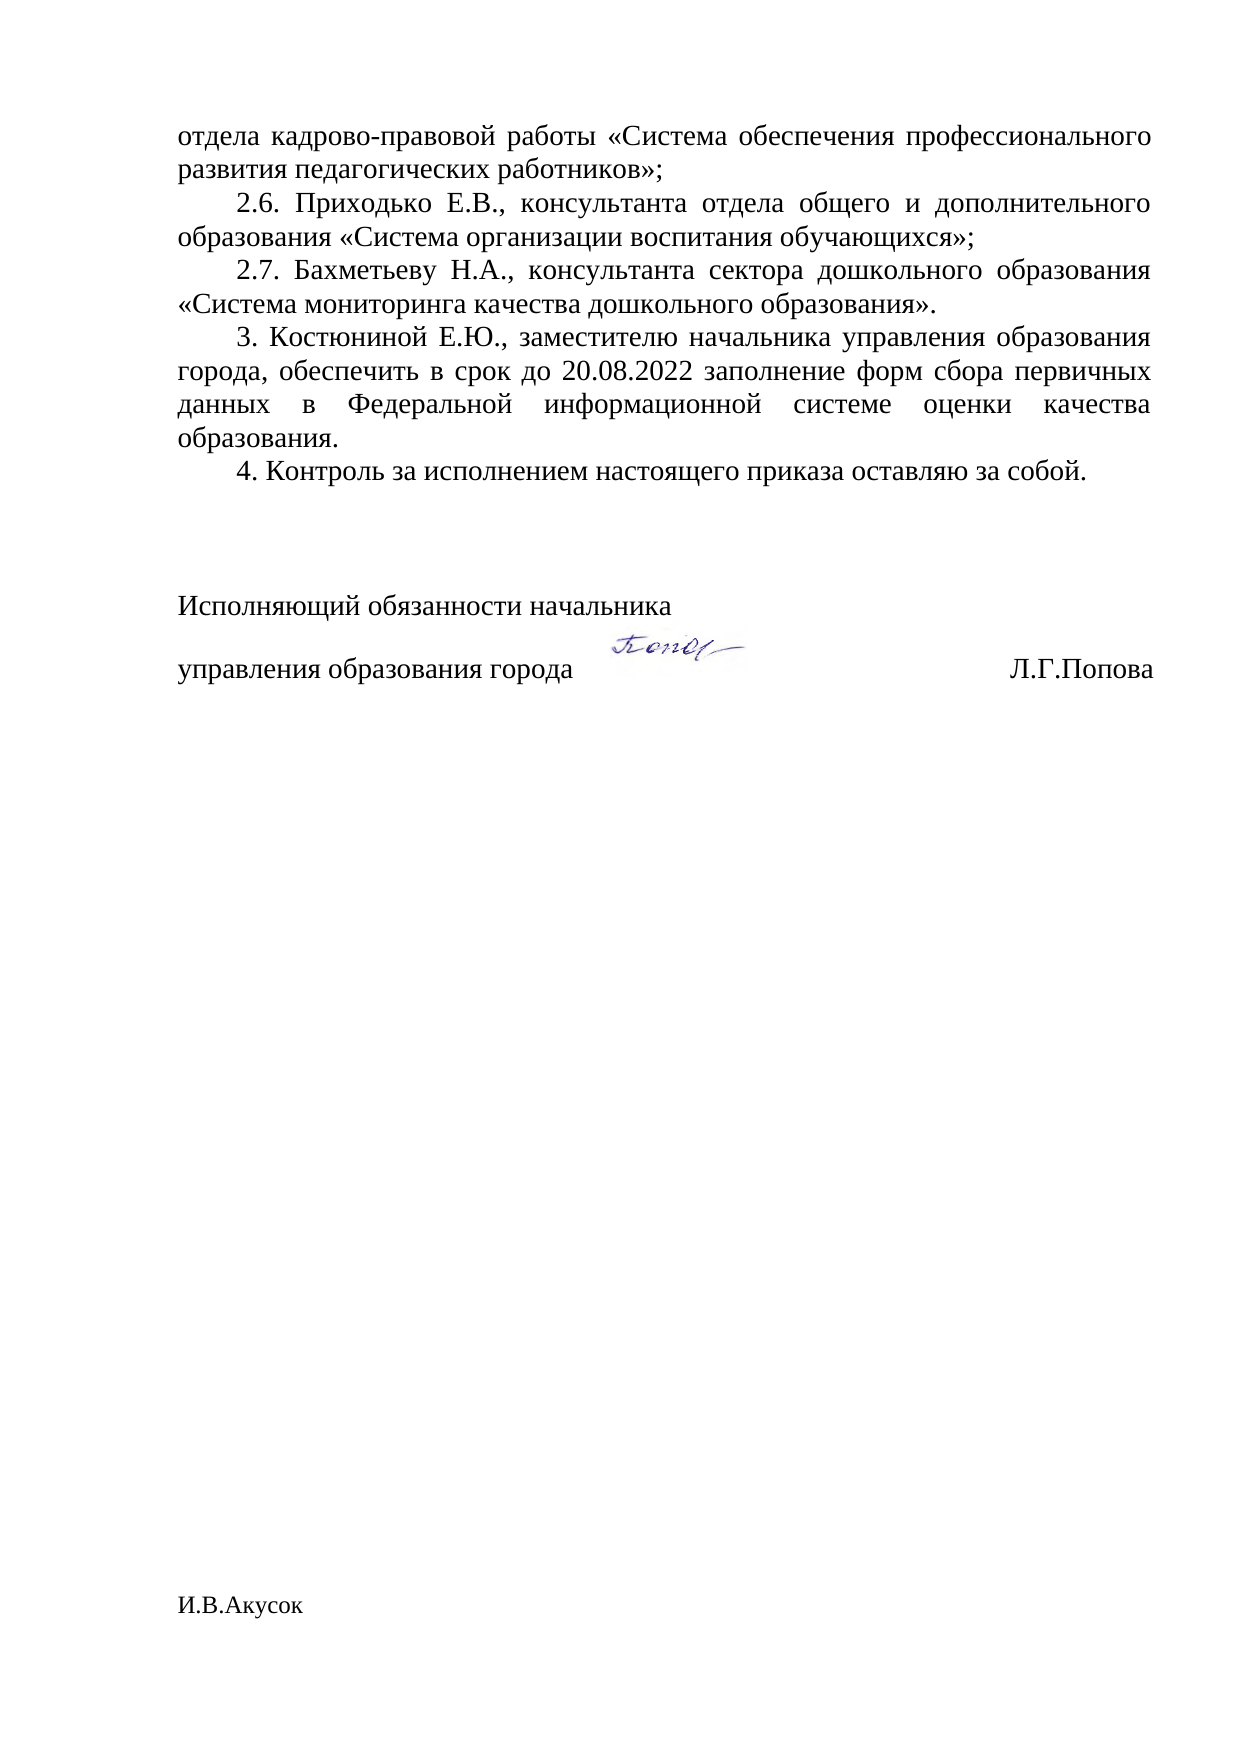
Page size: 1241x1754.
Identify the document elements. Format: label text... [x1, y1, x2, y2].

text 2.6. Приходько Е.В., консультанта отдела общего и дополнительного образования «Система организации воспитания обучающихся»; [177, 185, 1152, 252]
text управления образования города Л.Г.Попова [177, 621, 1211, 684]
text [177, 118, 1152, 185]
text И.В.Акусок [177, 1590, 1211, 1619]
text 4. Контроль за исполнением настоящего приказа оставляю за собой. [177, 453, 1152, 487]
text 3. Костюниной Е.Ю., заместителю начальника управления образования города, обеспечить в срок до 20.08.2022 заполнение форм сбора первичных данных в Федеральной информационной системе оценки качества образования. [177, 319, 1152, 453]
text 2.7. Бахметьеву Н.А., консультанта сектора дошкольного образования «Система мониторинга качества дошкольного образования». [177, 252, 1152, 319]
text Исполняющий обязанности начальника [177, 588, 1211, 621]
